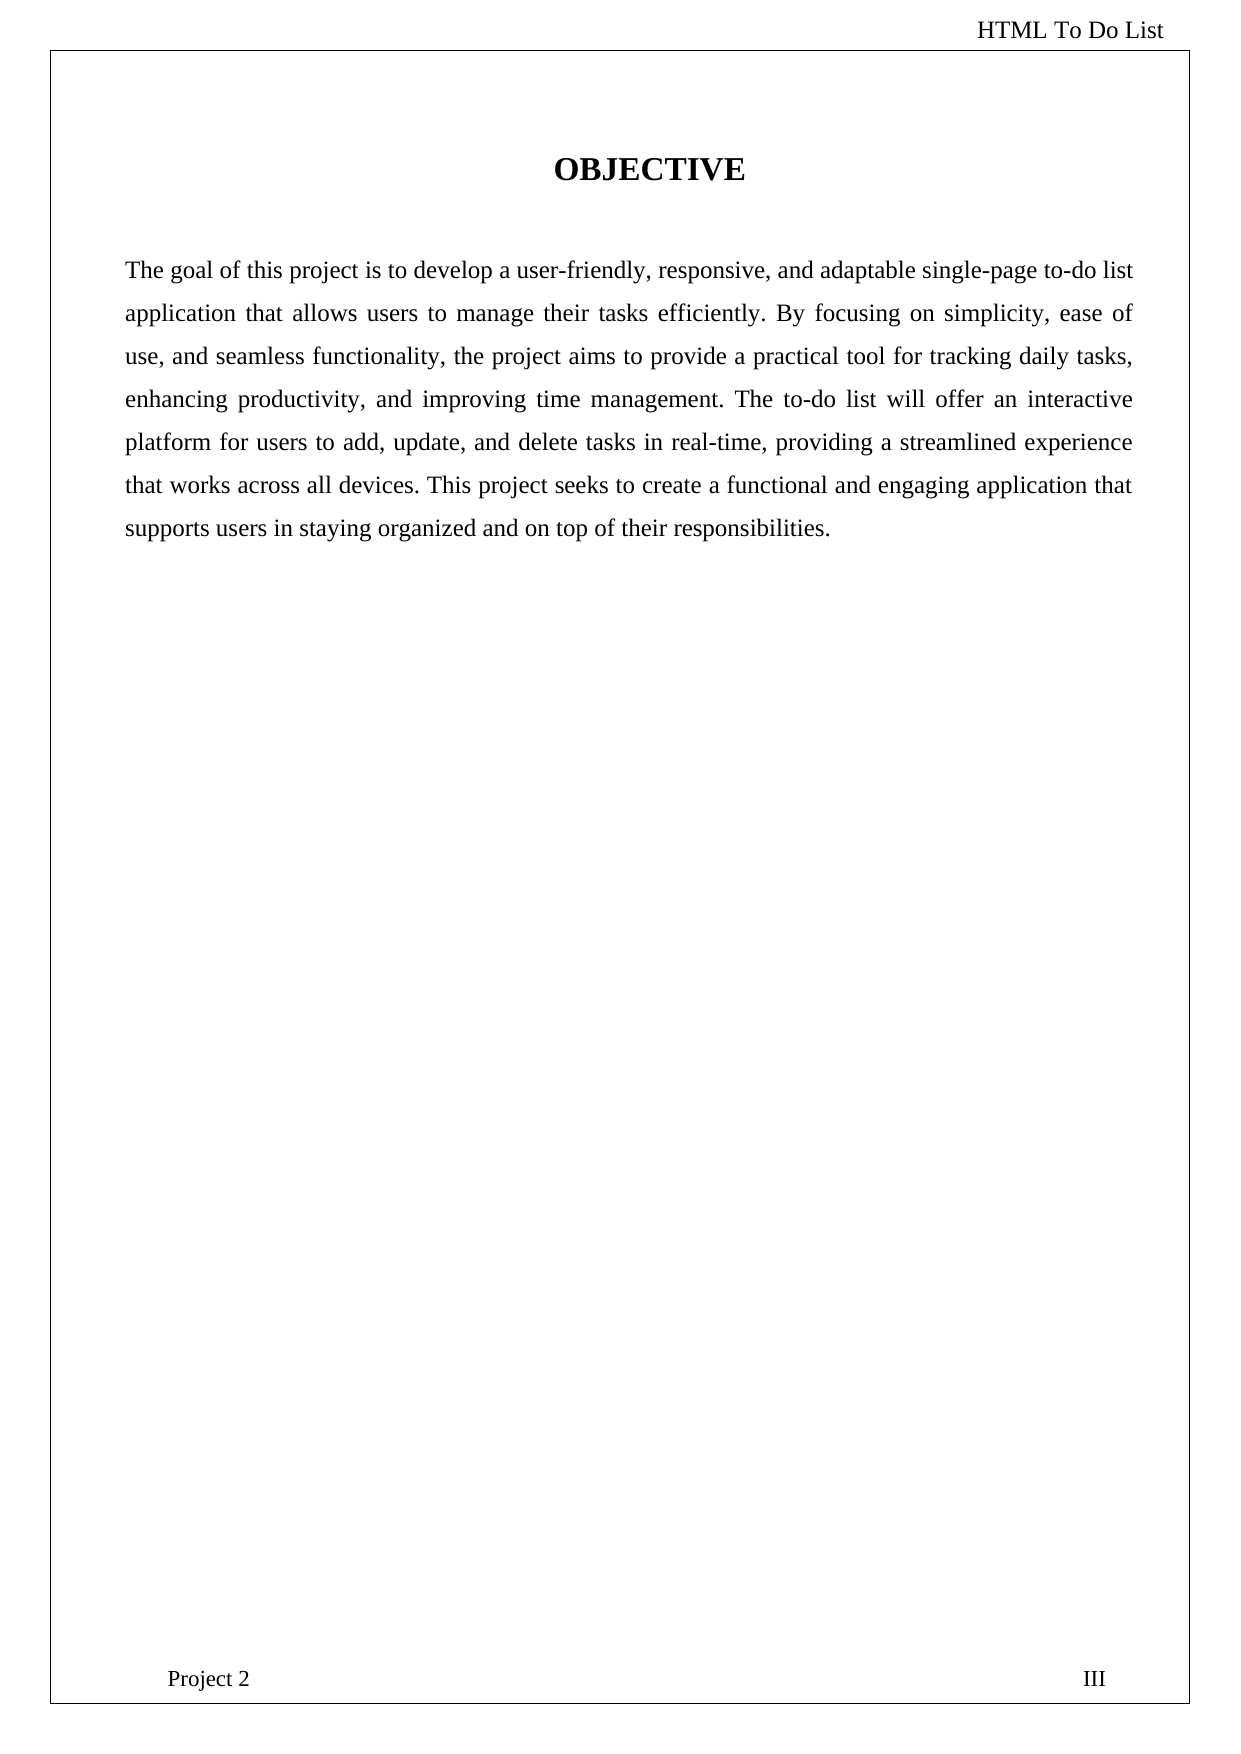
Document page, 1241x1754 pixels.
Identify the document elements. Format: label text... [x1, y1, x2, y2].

subtitle OBJECTIVE [333, 149, 966, 187]
text The goal of this project is to develop a user-friendly, responsive, and adaptable single-page to-do list application that allows users to manage their tasks efficiently. By focusing on simplicity, ease of use, and seamless functionality, the project aims to provide a practical tool for tracking daily tasks, enhancing productivity, and improving time management. The to-do list will offer an interactive platform for users to add, update, and delete tasks in real-time, providing a streamlined experience that works across all devices. This project seeks to create a functional and engaging application that supports users in staying organized and on top of their responsibilities. [125, 255, 1134, 542]
